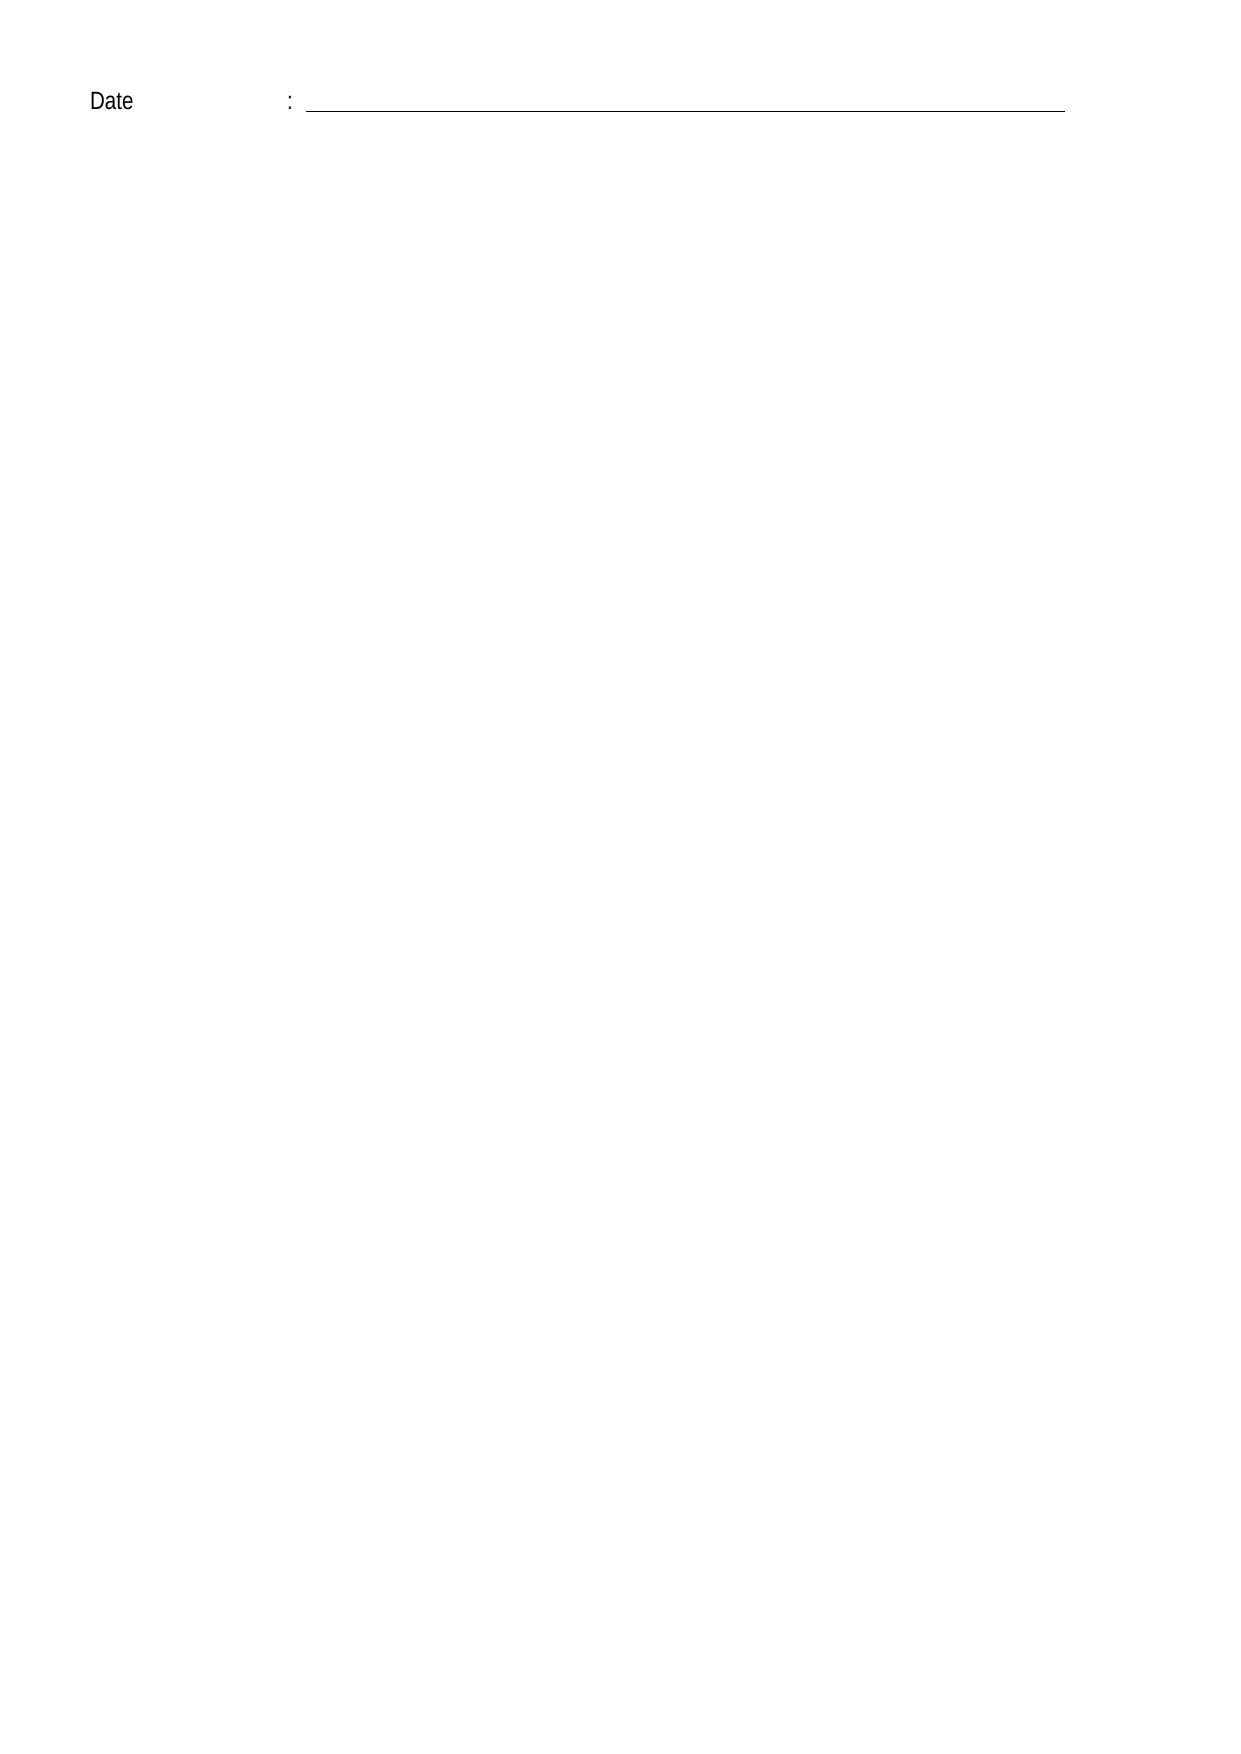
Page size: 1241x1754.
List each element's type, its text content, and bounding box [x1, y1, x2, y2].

text Date : [90, 86, 1150, 114]
